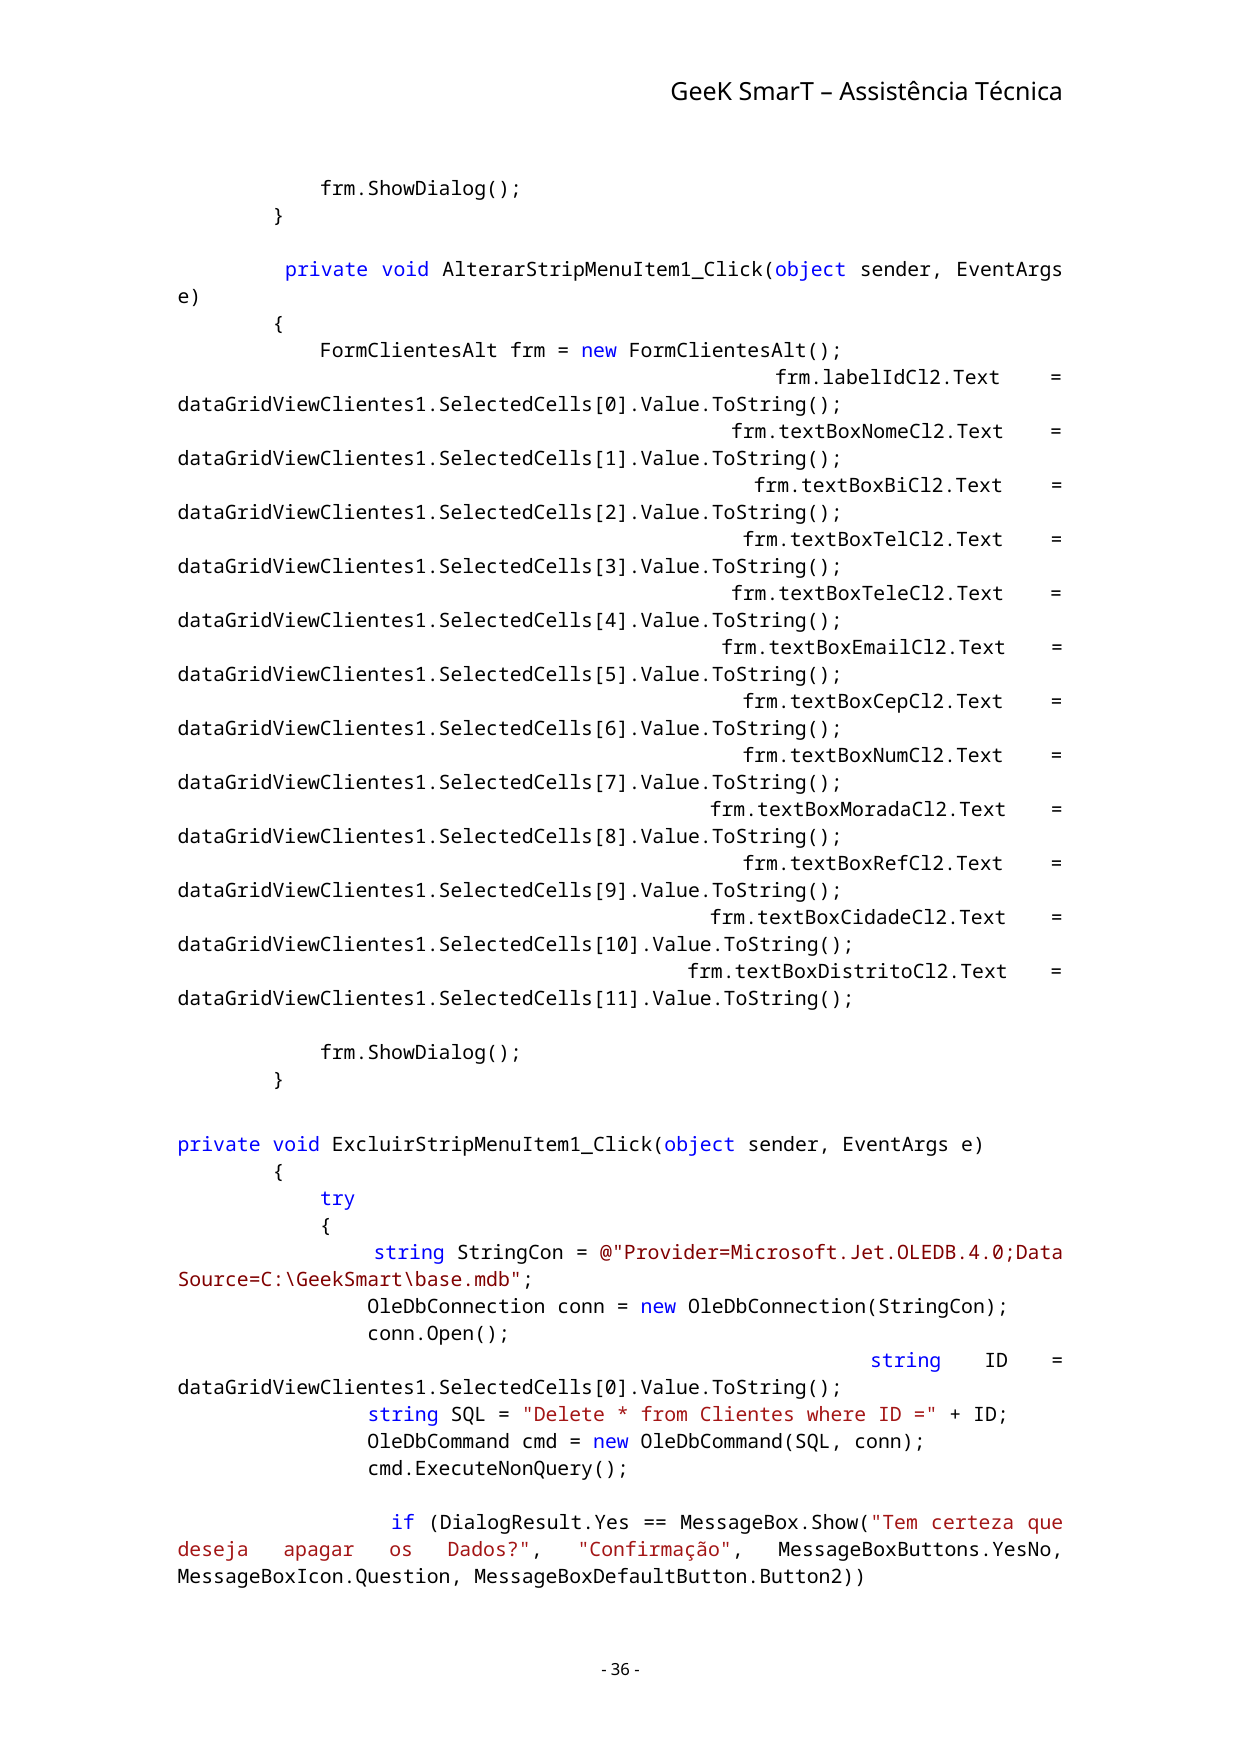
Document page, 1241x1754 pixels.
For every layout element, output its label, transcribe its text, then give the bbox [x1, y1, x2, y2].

text frm.textBoxNumCl2.Text = dataGridViewClientes1.SelectedCells[7].Value.ToString(); [177, 741, 1063, 795]
text cmd.ExecuteNonQuery(); [177, 1454, 1063, 1481]
text OleDbCommand cmd = new OleDbCommand(SQL, conn); [177, 1427, 1063, 1454]
text if (DialogResult.Yes == MessageBox.Show("Tem certeza que deseja apagar os Dados?", "Confirmação", MessageBoxButtons.YesNo, MessageBoxIcon.Question, MessageBoxDefaultButton.Button2)) [177, 1508, 1063, 1589]
text frm.textBoxCidadeCl2.Text = dataGridViewClientes1.SelectedCells[10].Value.ToString(); [177, 903, 1063, 957]
text } [177, 202, 1063, 229]
text frm.textBoxCepCl2.Text = dataGridViewClientes1.SelectedCells[6].Value.ToString(); [177, 687, 1063, 741]
text frm.textBoxEmailCl2.Text = dataGridViewClientes1.SelectedCells[5].Value.ToString(); [177, 633, 1063, 687]
text { [177, 1211, 1063, 1238]
text frm.textBoxBiCl2.Text = dataGridViewClientes1.SelectedCells[2].Value.ToString(); [177, 471, 1063, 525]
text } [177, 1065, 1063, 1092]
text FormClientesAlt frm = new FormClientesAlt(); [177, 337, 1063, 363]
text string StringCon = @"Provider=Microsoft.Jet.OLEDB.4.0;Data Source=C:\GeekSmart\base.mdb"; [177, 1238, 1063, 1292]
text OleDbConnection conn = new OleDbConnection(StringCon); [177, 1292, 1063, 1319]
text conn.Open(); [177, 1319, 1063, 1346]
text frm.textBoxDistritoCl2.Text = dataGridViewClientes1.SelectedCells[11].Value.ToString(); [177, 957, 1063, 1011]
text frm.labelIdCl2.Text = dataGridViewClientes1.SelectedCells[0].Value.ToString(); [177, 363, 1063, 417]
text frm.ShowDialog(); [177, 1038, 1063, 1065]
text frm.textBoxTeleCl2.Text = dataGridViewClientes1.SelectedCells[4].Value.ToString(); [177, 579, 1063, 633]
text string SQL = "Delete * from Clientes where ID =" + ID; [177, 1400, 1063, 1427]
text private void ExcluirStripMenuItem1_Click(object sender, EventArgs e) [177, 1130, 1063, 1157]
text frm.ShowDialog(); [177, 175, 1063, 202]
text frm.textBoxNomeCl2.Text = dataGridViewClientes1.SelectedCells[1].Value.ToString(); [177, 417, 1063, 471]
text private void AlterarStripMenuItem1_Click(object sender, EventArgs e) [177, 256, 1063, 309]
text frm.textBoxRefCl2.Text = dataGridViewClientes1.SelectedCells[9].Value.ToString(); [177, 849, 1063, 903]
text { [177, 309, 1063, 337]
text { [177, 1157, 1063, 1184]
text try [177, 1184, 1063, 1211]
text frm.textBoxMoradaCl2.Text = dataGridViewClientes1.SelectedCells[8].Value.ToString(); [177, 795, 1063, 849]
text frm.textBoxTelCl2.Text = dataGridViewClientes1.SelectedCells[3].Value.ToString(); [177, 525, 1063, 579]
text string ID = dataGridViewClientes1.SelectedCells[0].Value.ToString(); [177, 1346, 1063, 1400]
